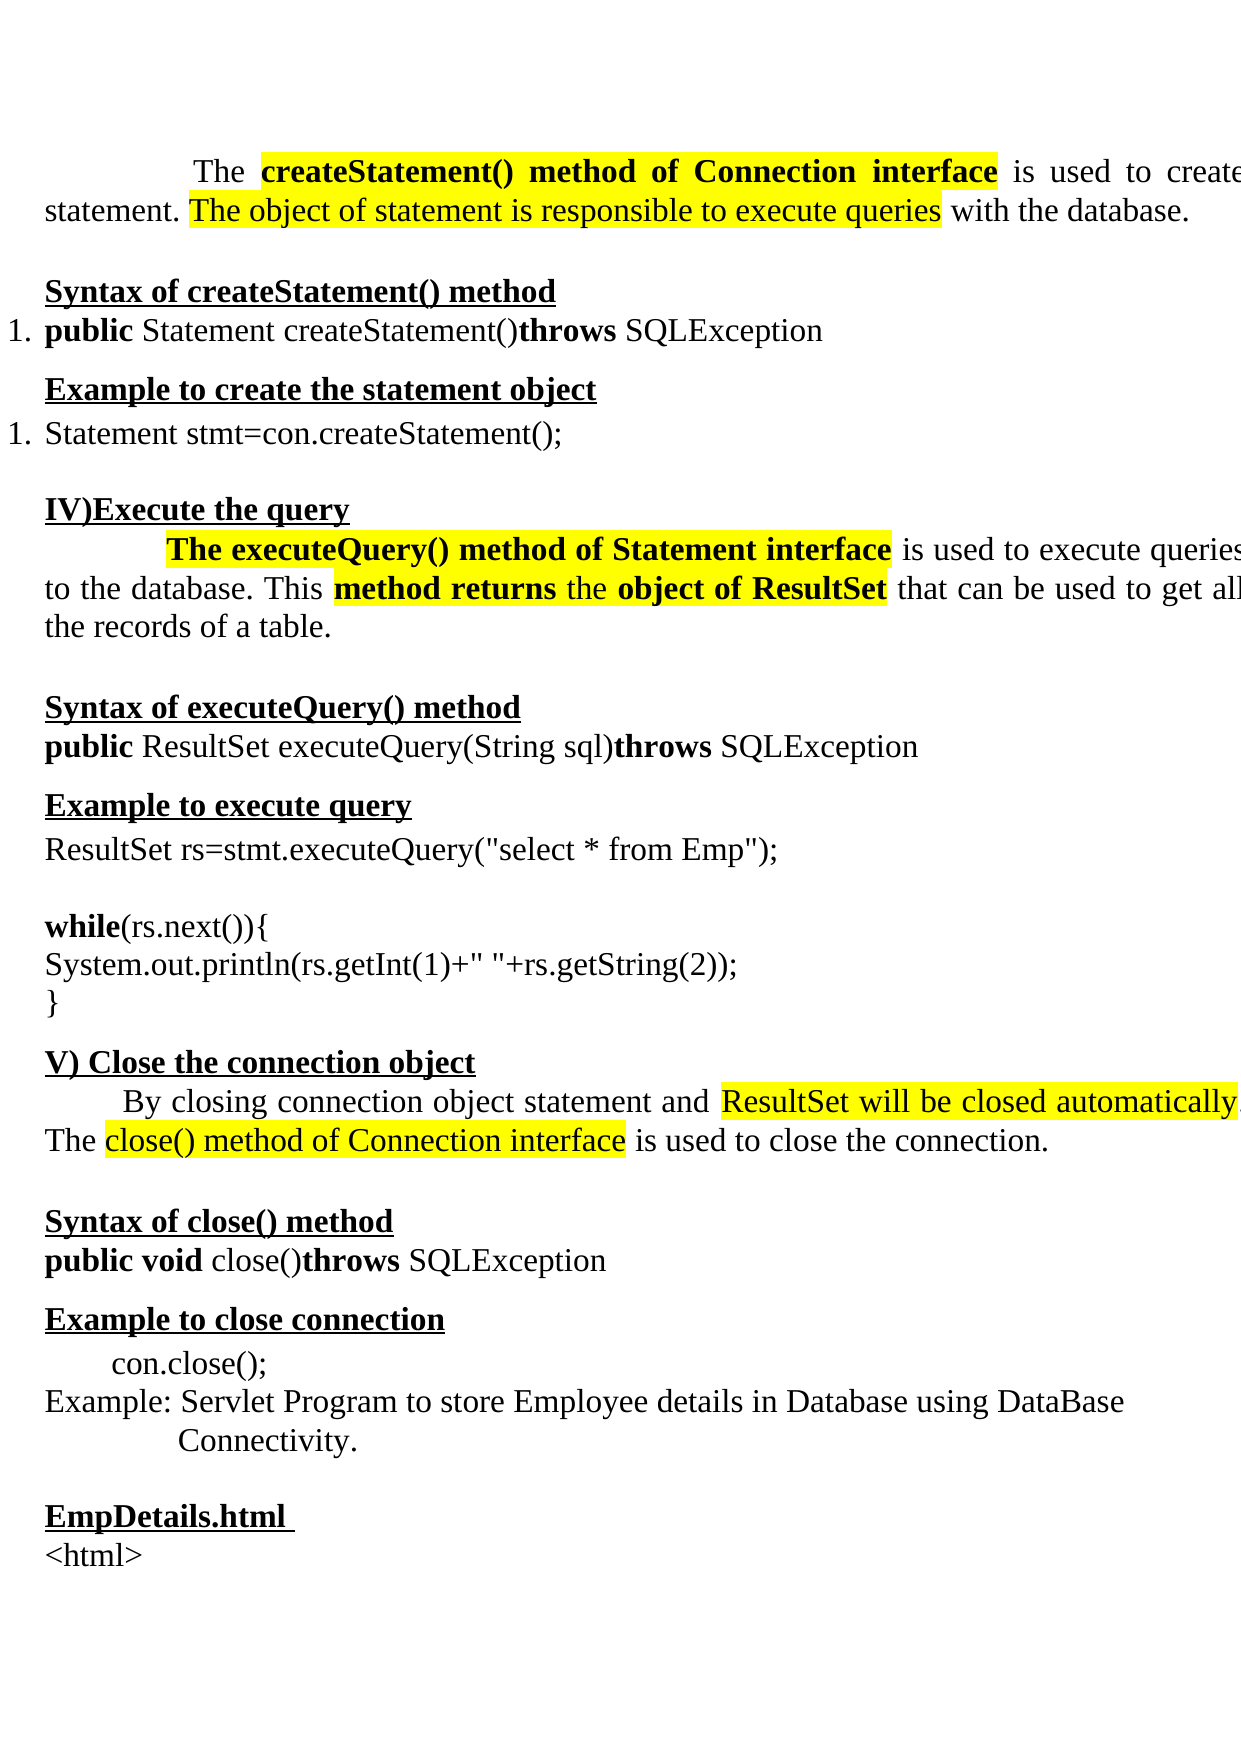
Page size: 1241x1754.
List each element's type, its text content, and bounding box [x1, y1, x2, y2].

text Connectivity. [44, 1420, 1240, 1458]
subtitle Example to close connection [44, 1299, 1240, 1337]
subtitle V) Close the connection object [44, 1042, 1240, 1080]
text System.out.println(rs.getInt(1)+" "+rs.getString(2)); [44, 944, 1240, 983]
text Example: Servlet Program to store Employee details in Database using DataBase [44, 1382, 1240, 1420]
text } [44, 983, 1240, 1021]
text while(rs.next()){ [44, 906, 1240, 944]
subtitle Example to create the statement object [44, 369, 1240, 407]
list public Statement createStatement()throws SQLException [7, 310, 1240, 348]
subtitle Example to execute query [44, 785, 1240, 824]
subtitle Syntax of executeQuery() method [44, 688, 1240, 726]
table_header The createStatement() method of Connection interface is used to create statement. The object of statement is responsible to execute queries with the database. [43, 150, 1240, 251]
table_header The executeQuery() method of Statement interface is used to execute queries to the database. This method returns the object of ResultSet that can be used to get all the records of a table. [43, 528, 1240, 667]
text ResultSet rs=stmt.executeQuery("select * from Emp"); [44, 829, 1240, 868]
text <html> [44, 1535, 1240, 1573]
text IV)Execute the query [44, 490, 1240, 528]
text public void close()throws SQLException [44, 1240, 1240, 1278]
text EmpDetails.html [44, 1497, 1240, 1535]
text public ResultSet executeQuery(String sql)throws SQLException [44, 726, 1240, 764]
table_header By closing connection object statement and ResultSet will be closed automatically. The close() method of Connection interface is used to close the connection. [43, 1080, 1240, 1181]
subtitle Syntax of close() method [44, 1202, 1240, 1240]
subtitle Syntax of createStatement() method [44, 271, 1240, 310]
list Statement stmt=con.createStatement(); [7, 413, 1240, 451]
text con.close(); [44, 1343, 1240, 1382]
